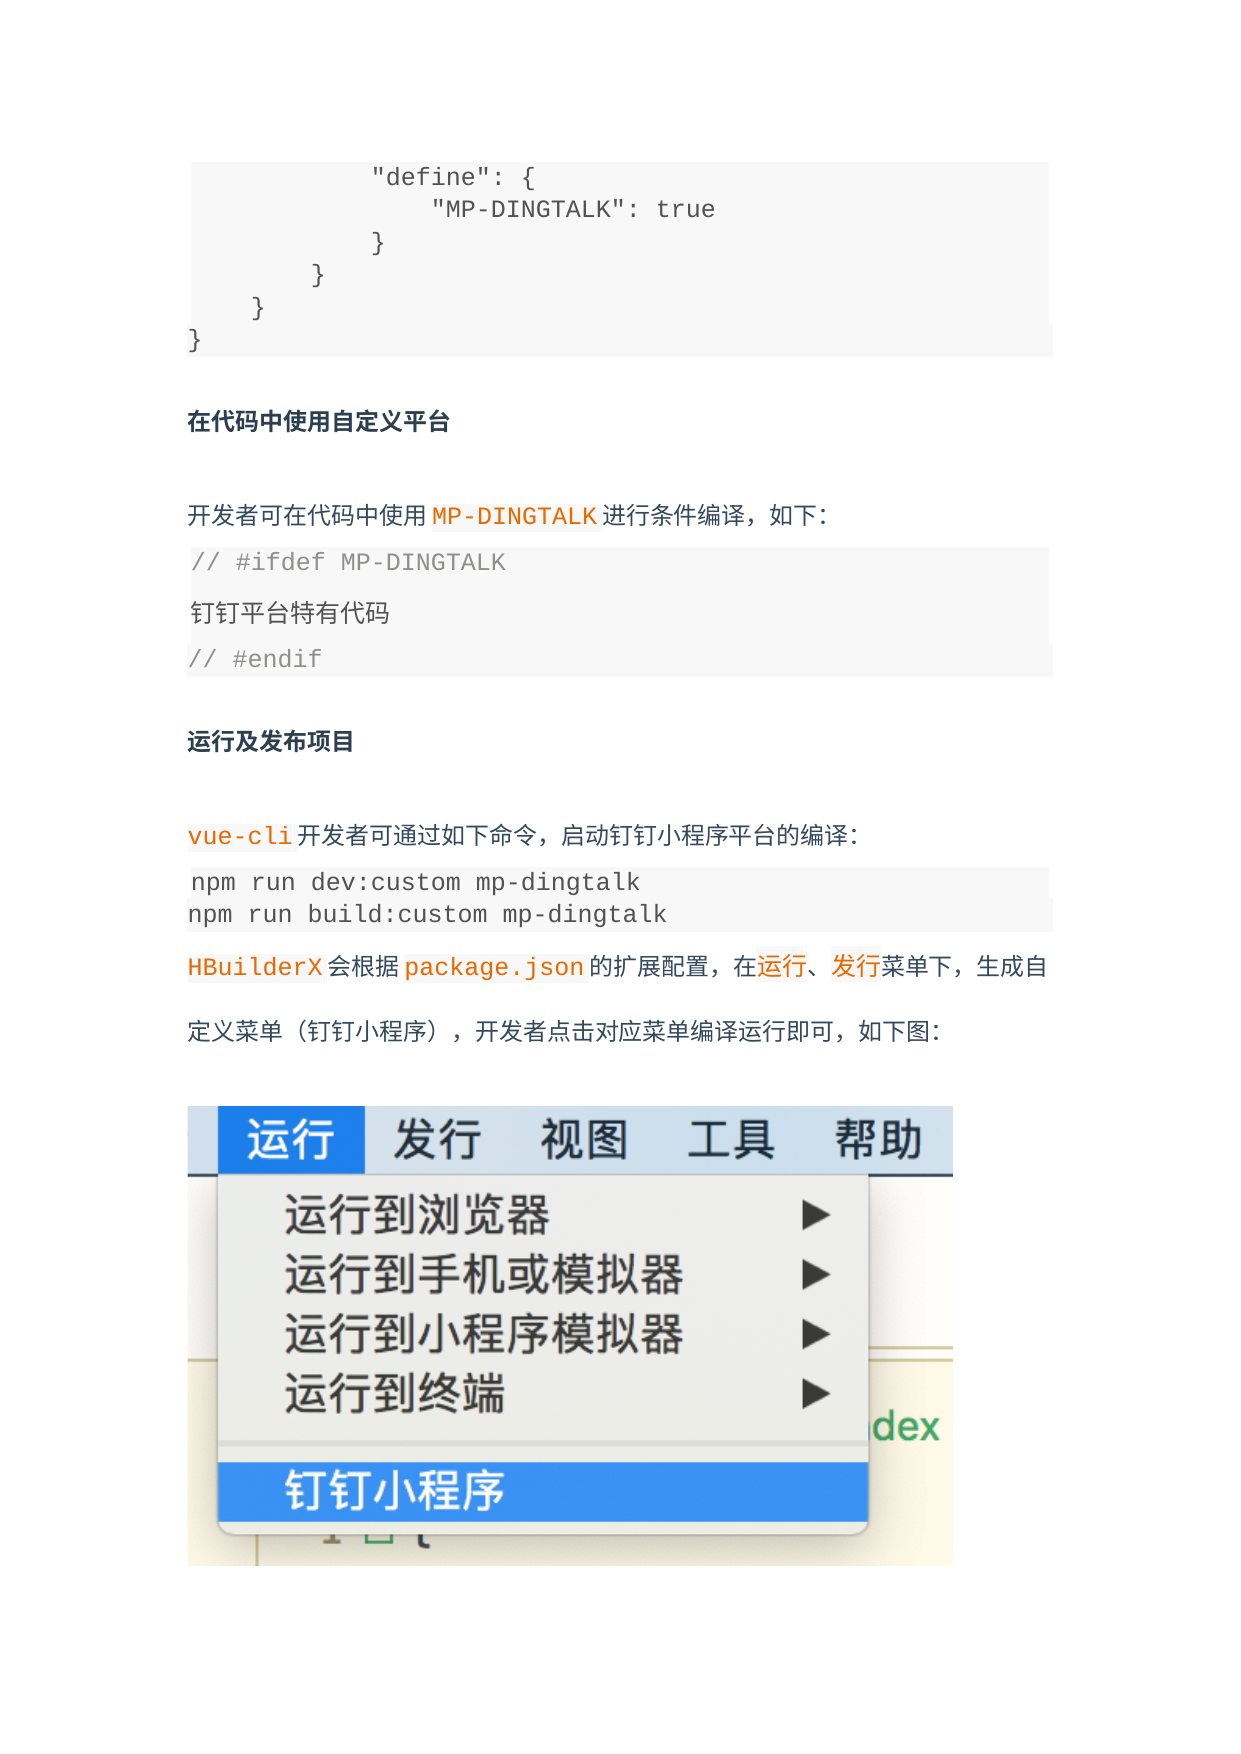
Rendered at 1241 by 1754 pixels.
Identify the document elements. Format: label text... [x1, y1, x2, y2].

text } [191, 259, 1049, 292]
text } [191, 292, 1049, 324]
text // #ifdef MP-DINGTALK [191, 547, 1049, 579]
text 开发者可在代码中使用MP-DINGTALK进行条件编译，如下： [187, 482, 1053, 547]
text "MP-DINGTALK": true [191, 194, 1049, 227]
text } [191, 227, 1049, 259]
text vue-cli开发者可通过如下命令，启动钉钉小程序平台的编译： [187, 802, 1053, 867]
picture [187, 1106, 953, 1566]
text "define": { [191, 162, 1049, 194]
text HBuilderX会根据package.json的扩展配置，在运行、发行菜单下，生成自定义菜单（钉钉小程序），开发者点击对应菜单编译运行即可，如下图： [187, 932, 1053, 1062]
text } [187, 324, 1053, 357]
text npm run dev:custom mp-dingtalk [191, 867, 1049, 899]
text 在代码中使用自定义平台 [187, 387, 1053, 452]
text npm run build:custom mp-dingtalk [187, 899, 1053, 932]
text 钉钉平台特有代码 [191, 579, 1049, 644]
text // #endif [187, 644, 1053, 677]
text 运行及发布项目 [187, 707, 1053, 772]
